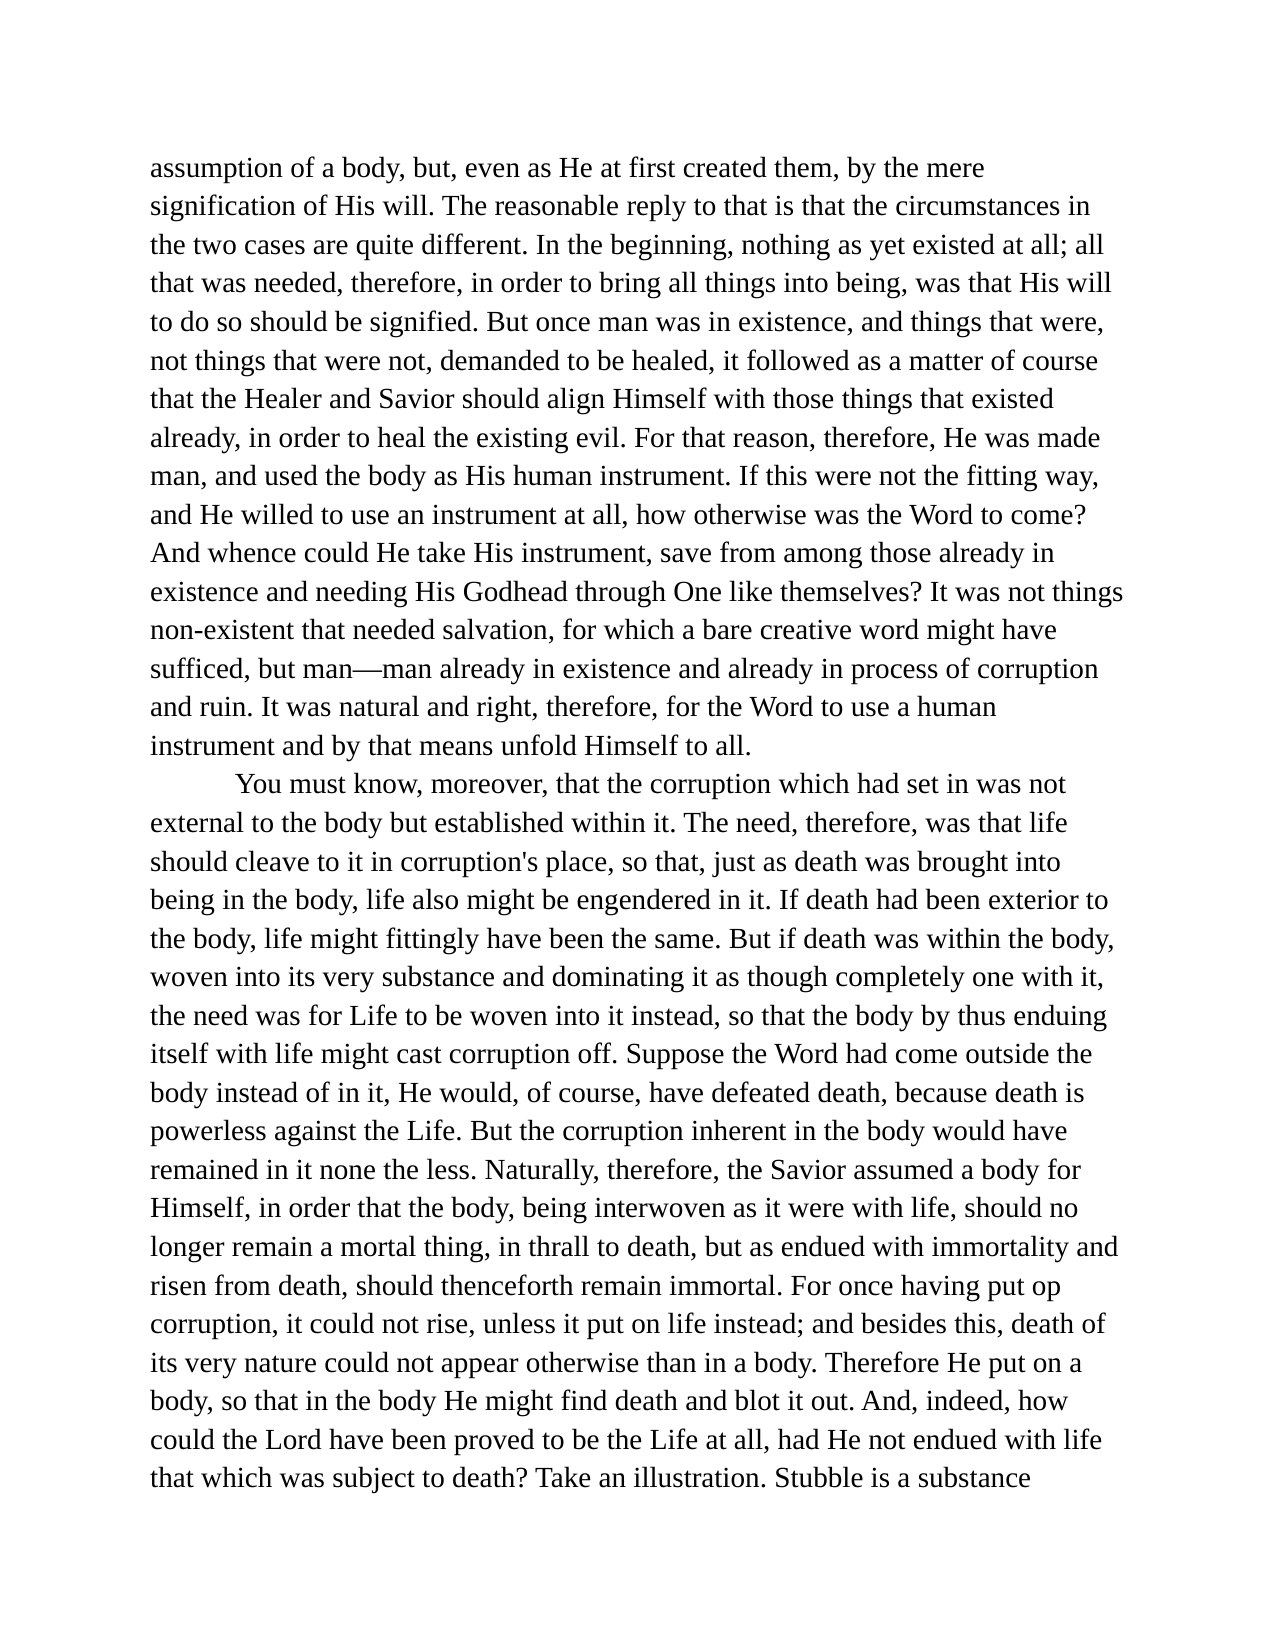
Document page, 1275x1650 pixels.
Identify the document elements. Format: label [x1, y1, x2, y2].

text [150, 767, 1125, 1494]
text [150, 150, 1125, 762]
